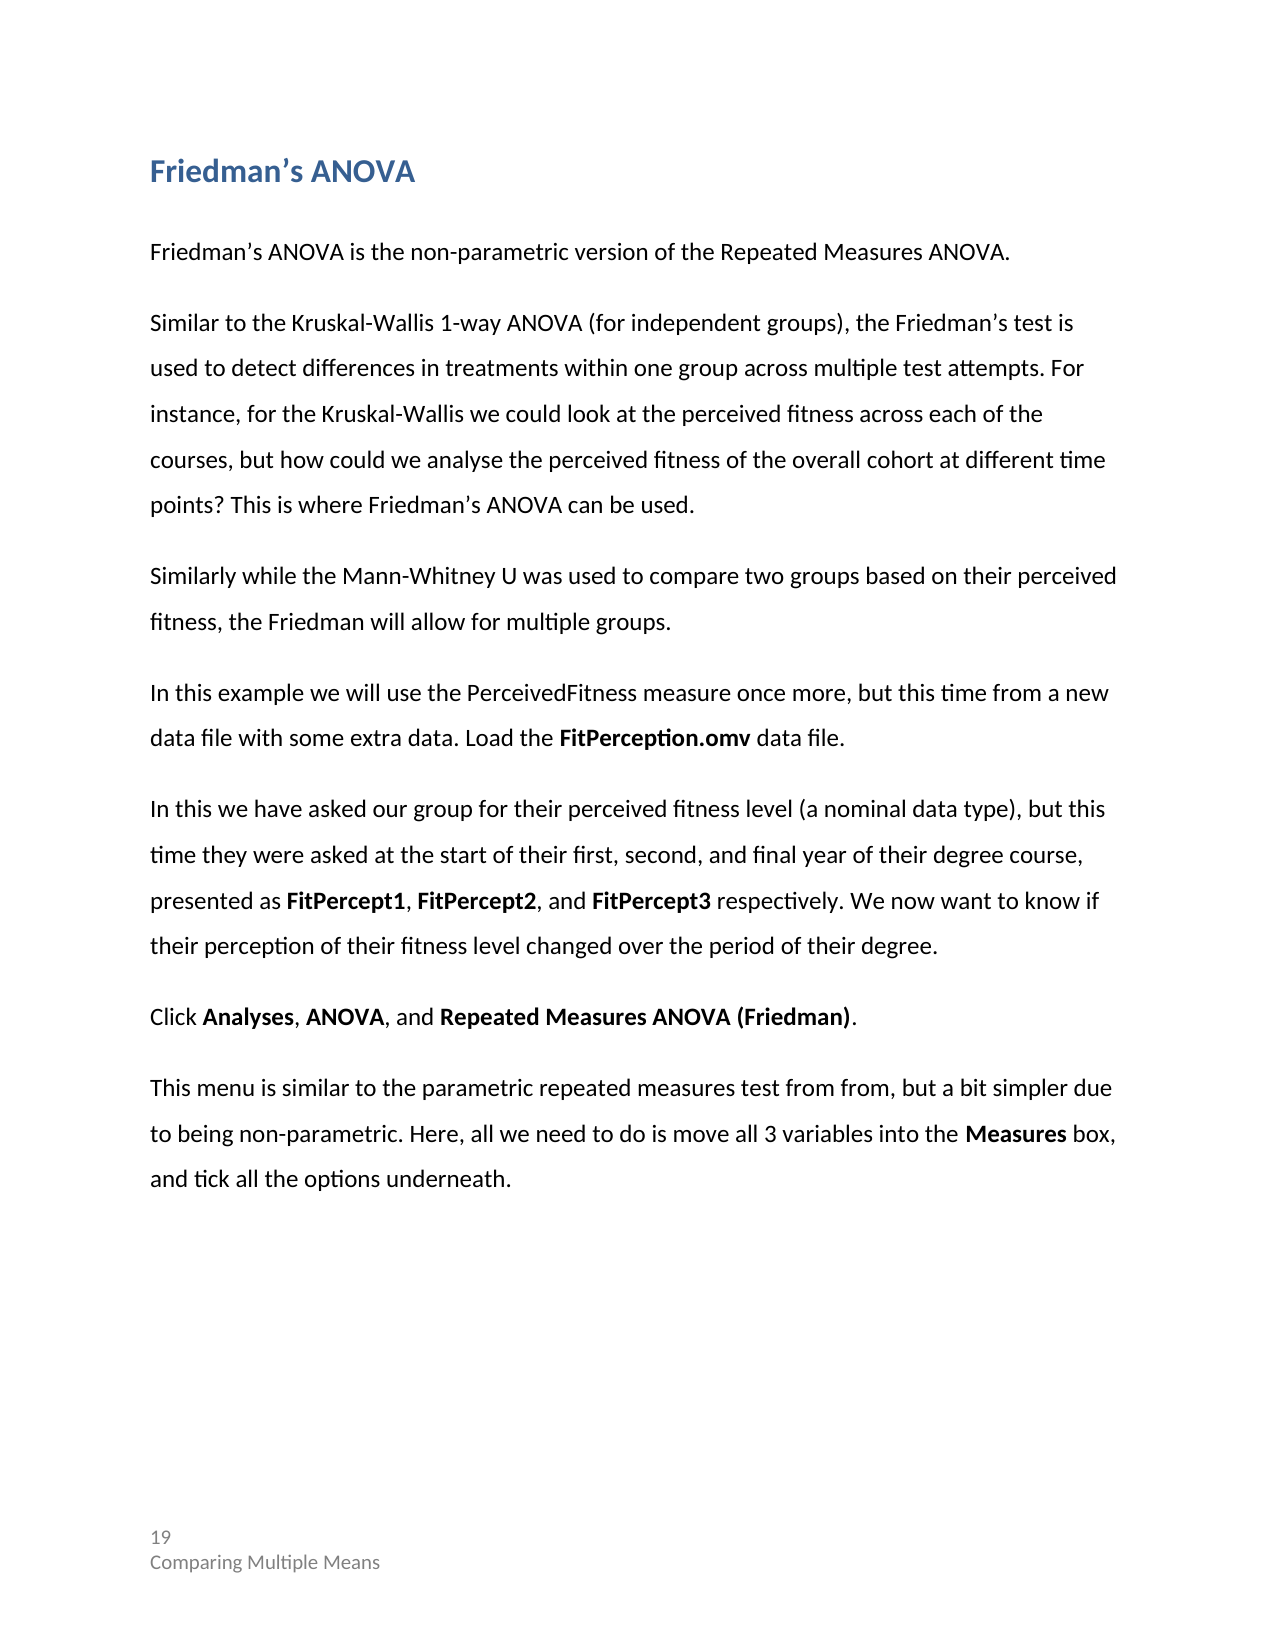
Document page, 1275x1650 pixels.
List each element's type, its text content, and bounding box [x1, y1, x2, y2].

text Friedman’s ANOVA is the non-parametric version of the Repeated Measures ANOVA. [150, 236, 1125, 267]
text Click Analyses, ANOVA, and Repeated Measures ANOVA (Friedman). [150, 1001, 1125, 1032]
text In this we have asked our group for their perceived fitness level (a nominal data type), but this time they were asked at the start of their first, second, and final year of their degree course, presented as FitPercept1, FitPercept2, and FitPercept3 respectively. We now want to know if their perception of their fitness level changed over the period of their degree. [150, 793, 1125, 961]
text Similarly while the Mann-Whitney U was used to compare two groups based on their perceived fitness, the Friedman will allow for multiple groups. [150, 560, 1125, 637]
subtitle Friedman’s ANOVA [150, 150, 1125, 191]
text In this example we will use the PerceivedFitness measure once more, but this time from a new data file with some extra data. Load the FitPerception.omv data file. [150, 677, 1125, 753]
text This menu is similar to the parametric repeated measures test from from, but a bit simpler due to being non-parametric. Here, all we need to do is move all 3 variables into the Measures box, and tick all the options underneath. [150, 1072, 1125, 1194]
text Similar to the Kruskal-Wallis 1-way ANOVA (for independent groups), the Friedman’s test is used to detect differences in treatments within one group across multiple test attempts. For instance, for the Kruskal-Wallis we could look at the perceived fitness across each of the courses, but how could we analyse the perceived fitness of the overall cohort at different time points? This is where Friedman’s ANOVA can be used. [150, 307, 1125, 520]
